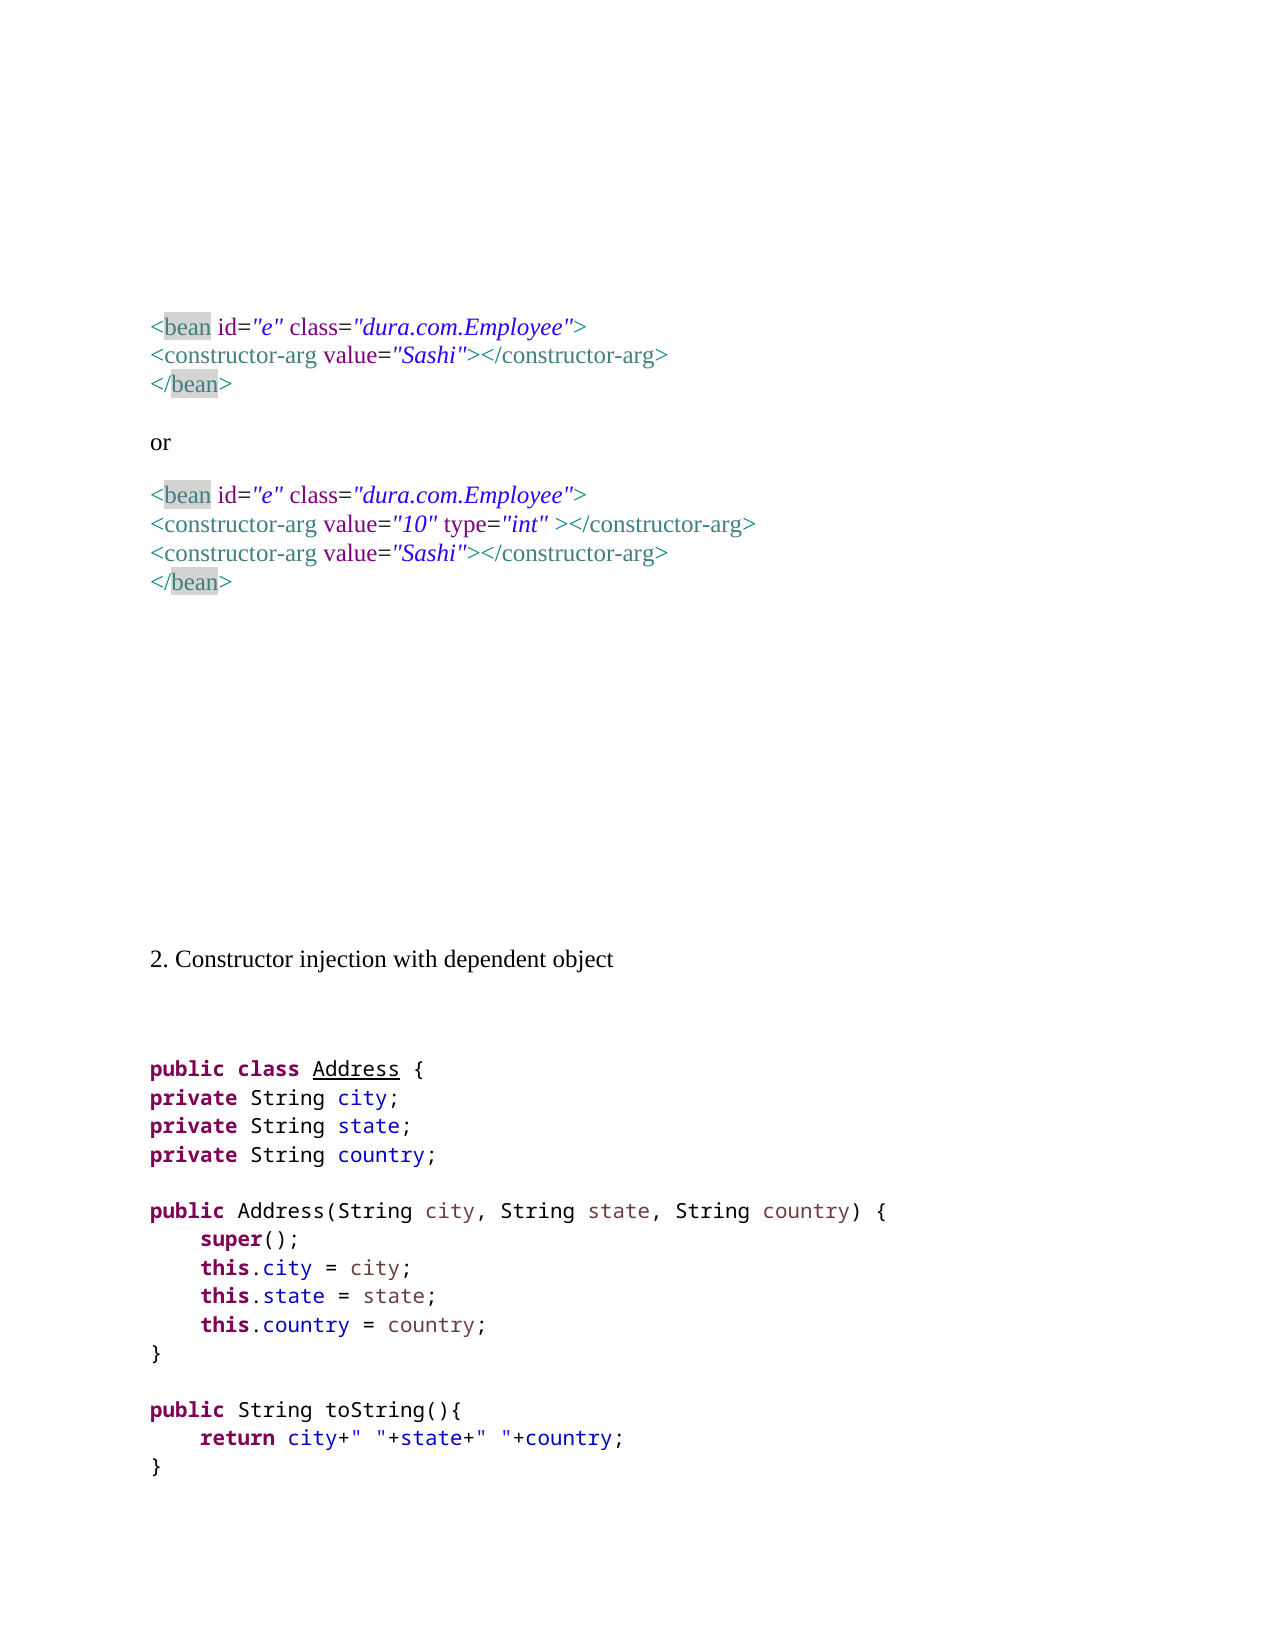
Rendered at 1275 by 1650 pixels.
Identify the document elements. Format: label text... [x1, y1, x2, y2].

text public Address(String city, String state, String country) { [150, 1196, 1125, 1224]
text 2. Constructor injection with dependent object [150, 944, 1125, 972]
text <bean id="e" class="dura.com.Employee"> [211, 312, 1125, 340]
text this.country = country; [150, 1310, 1125, 1338]
text public class Address { [150, 1054, 1125, 1083]
text private String city; [150, 1083, 1125, 1111]
text or [150, 427, 1125, 455]
text <constructor-arg value="Sashi"></constructor-arg> [150, 538, 1125, 567]
text } [150, 1452, 1125, 1480]
text <constructor-arg value="10" type="int" ></constructor-arg> [150, 509, 1125, 538]
text <constructor-arg value="Sashi"></constructor-arg> [150, 340, 1125, 369]
text public String toString(){ [150, 1395, 1125, 1423]
text </bean> [150, 369, 171, 398]
text </bean> [218, 567, 1125, 595]
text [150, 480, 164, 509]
text </bean> [218, 369, 1125, 398]
text </bean> [150, 567, 171, 595]
text private String state; [150, 1111, 1125, 1140]
text private String country; [150, 1140, 1125, 1168]
text } [150, 1338, 1125, 1367]
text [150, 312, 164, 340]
text this.city = city; [150, 1253, 1125, 1281]
text <bean id="e" class="dura.com.Employee"> [211, 480, 1125, 509]
text super(); [150, 1224, 1125, 1253]
text this.state = state; [150, 1281, 1125, 1310]
text return city+" "+state+" "+country; [150, 1423, 1125, 1452]
